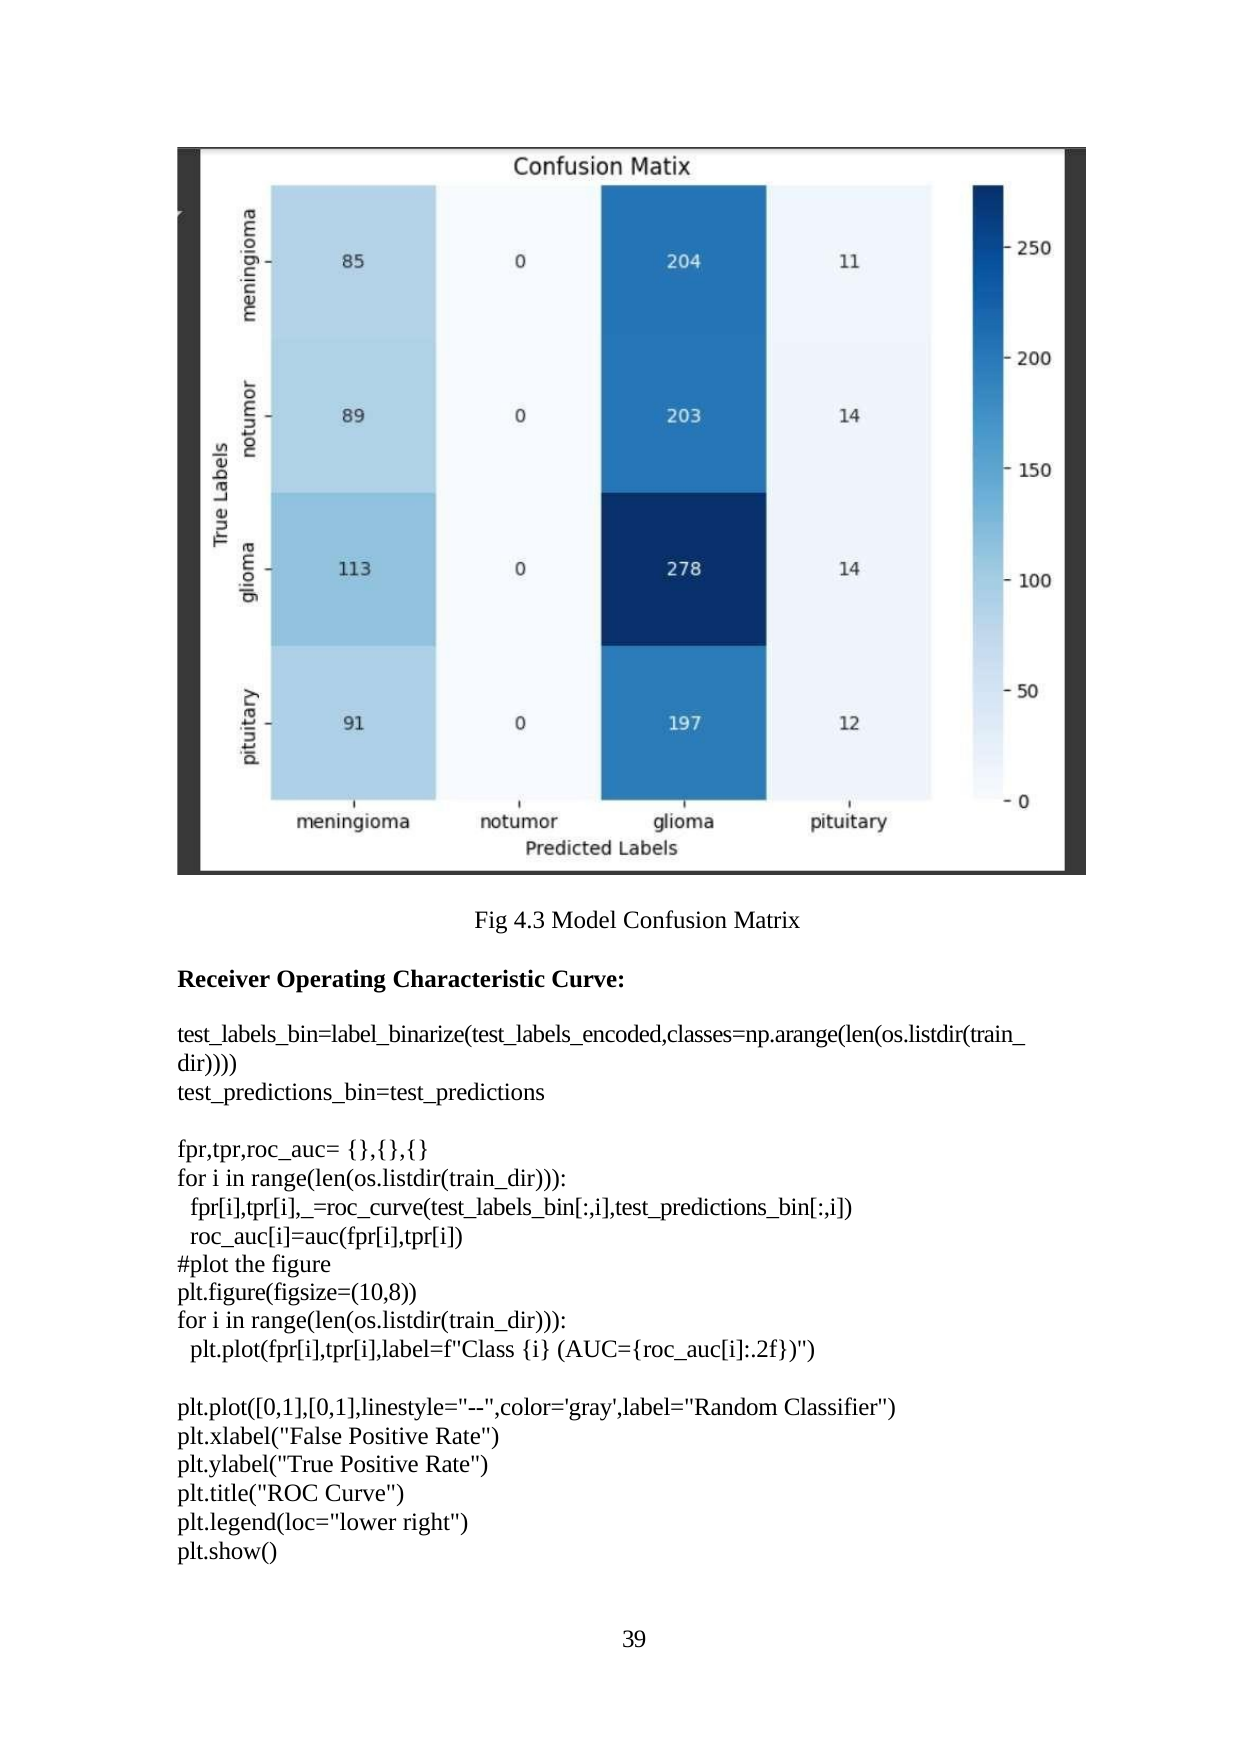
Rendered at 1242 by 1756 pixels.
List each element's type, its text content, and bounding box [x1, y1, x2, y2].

text test_labels_bin=label_binarize(test_labels_encoded,classes=np.arange(len(os.listdir(train_ dir)))) [177, 1020, 1070, 1077]
picture [177, 147, 1086, 875]
text for i in range(len(os.listdir(train_dir))): fpr[i],tpr[i],_=roc_curve(test_labels_bin[:,i],test_predictions_bin[:,i]) roc_auc[i]=auc(fpr[i],tpr[i]) [177, 1163, 1078, 1250]
text plt.ylabel("True Positive Rate") plt.title("ROC Curve") plt.legend(loc="lower right") plt.show() [177, 1449, 563, 1564]
text #plot the figure plt.figure(figsize=(10,8)) [177, 1250, 563, 1306]
text test_predictions_bin=test_predictions [177, 1077, 1138, 1106]
subtitle Receiver Operating Characteristic Curve: [177, 964, 1138, 993]
text for i in range(len(os.listdir(train_dir))): plt.plot(fpr[i],tpr[i],label=f"Class {i} (AUC={roc_auc[i]:.2f})") [177, 1306, 846, 1363]
text Fig 4.3 Model Confusion Matrix [136, 905, 1138, 934]
text plt.plot([0,1],[0,1],linestyle="--",color='gray',label="Random Classifier") plt.xlabel("False Positive Rate") [177, 1392, 930, 1449]
text fpr,tpr,roc_auc= {},{},{} [177, 1135, 1138, 1163]
